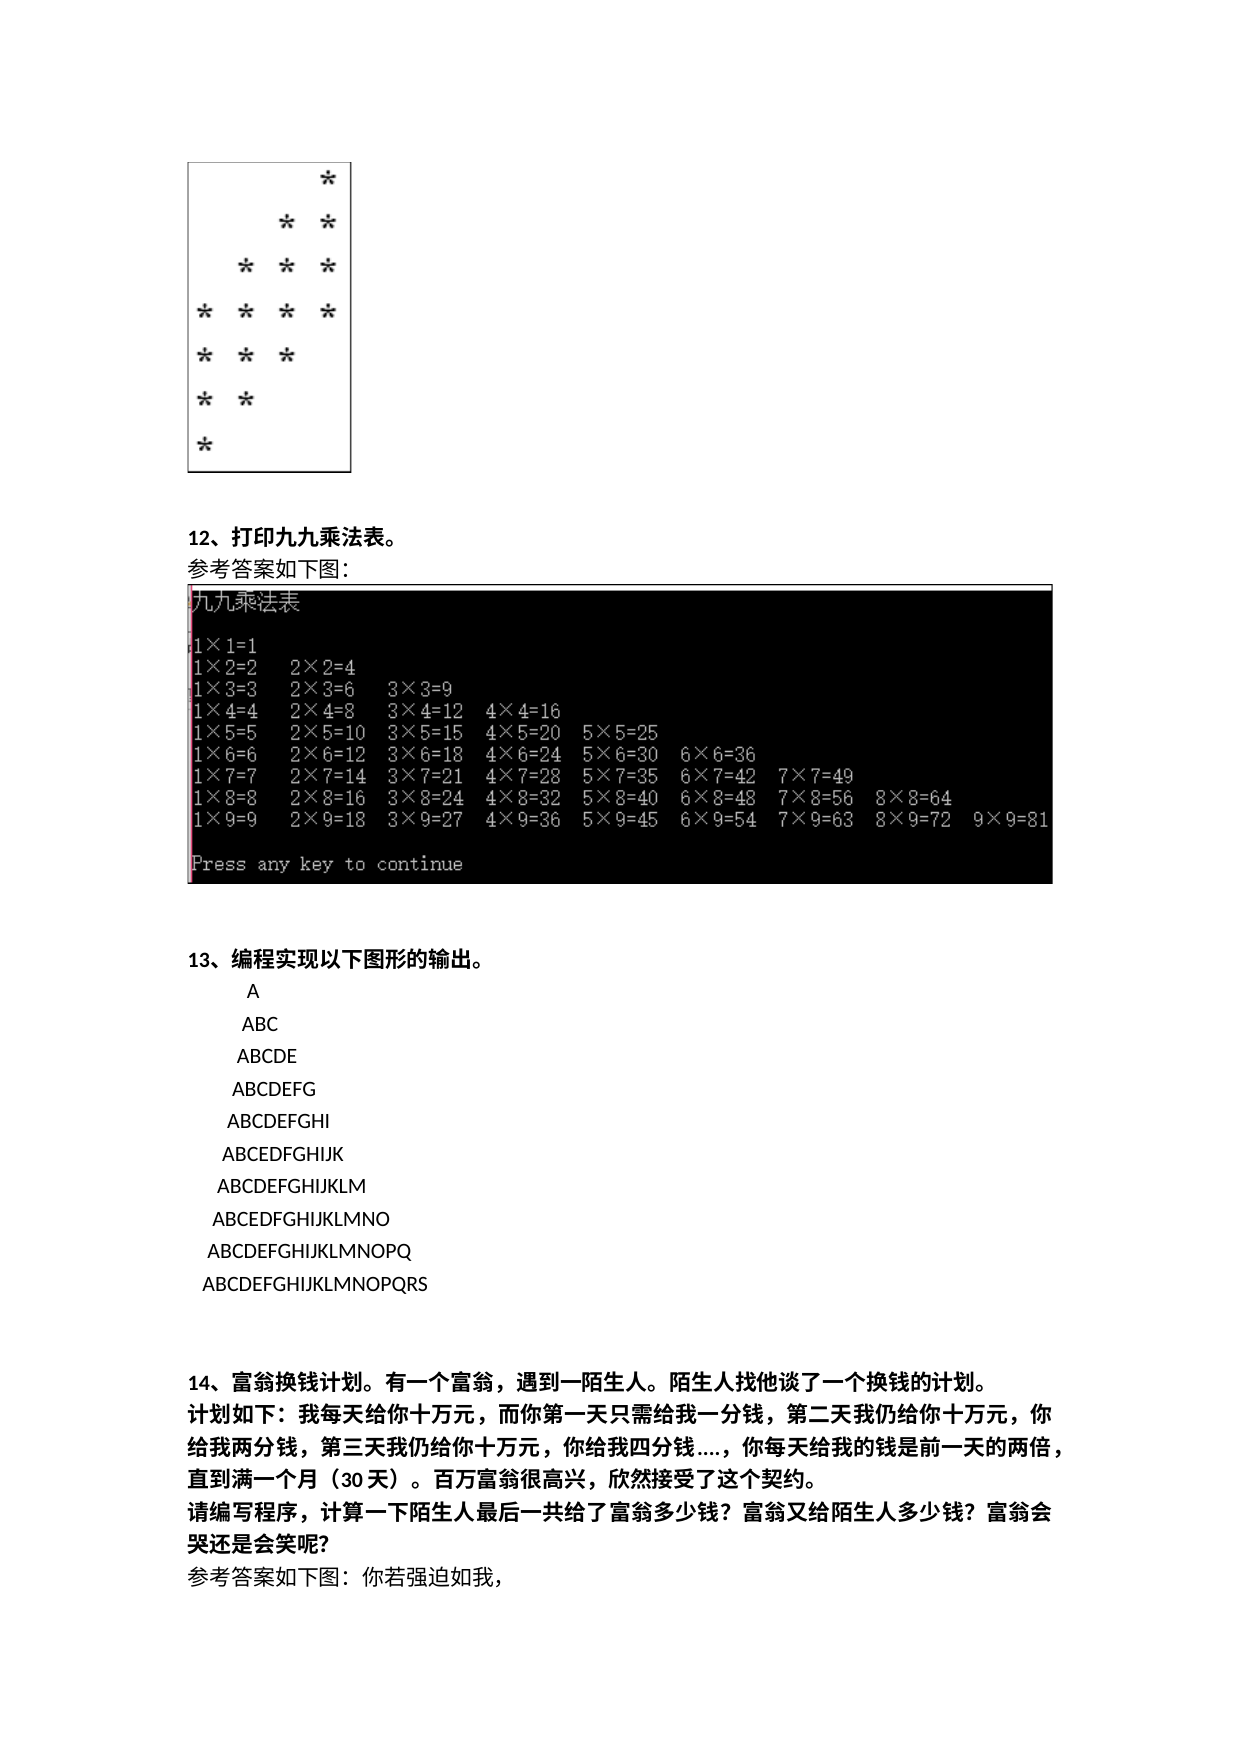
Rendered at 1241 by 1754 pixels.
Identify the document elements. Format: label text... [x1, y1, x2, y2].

text 14、富翁换钱计划。有一个富翁，遇到一陌生人。陌生人找他谈了一个换钱的计划。 [187, 1364, 1053, 1397]
text 13、编程实现以下图形的输出。 [187, 942, 1053, 974]
text ABCDEFGHI [187, 1104, 1053, 1137]
picture [187, 162, 352, 473]
text A [187, 974, 1053, 1007]
text ABCDEFGHIJKLM [187, 1169, 1053, 1202]
text ABCDEFG [187, 1072, 1053, 1104]
text 参考答案如下图：你若强迫如我， [187, 1559, 1053, 1592]
text 计划如下：我每天给你十万元，而你第一天只需给我一分钱，第二天我仍给你十万元，你给我两分钱，第三天我仍给你十万元，你给我四分钱....，你每天给我的钱是前一天的两倍，直到满一个月（30天）。百万富翁很高兴，欣然接受了这个契约。 [187, 1397, 1053, 1494]
text ABCDEFGHIJKLMNOPQ [187, 1234, 1053, 1267]
text ABCEDFGHIJK [187, 1137, 1053, 1169]
text ABCDE [187, 1039, 1053, 1072]
text ABCEDFGHIJKLMNO [187, 1202, 1053, 1234]
text 12、打印九九乘法表。 [187, 519, 1053, 552]
text ABCDEFGHIJKLMNOPQRS [187, 1267, 1053, 1299]
text ABC [187, 1007, 1053, 1039]
text 请编写程序，计算一下陌生人最后一共给了富翁多少钱？富翁又给陌生人多少钱？富翁会哭还是会笑呢？ [187, 1494, 1053, 1559]
text 参考答案如下图： [187, 552, 1053, 584]
picture [187, 584, 1053, 884]
